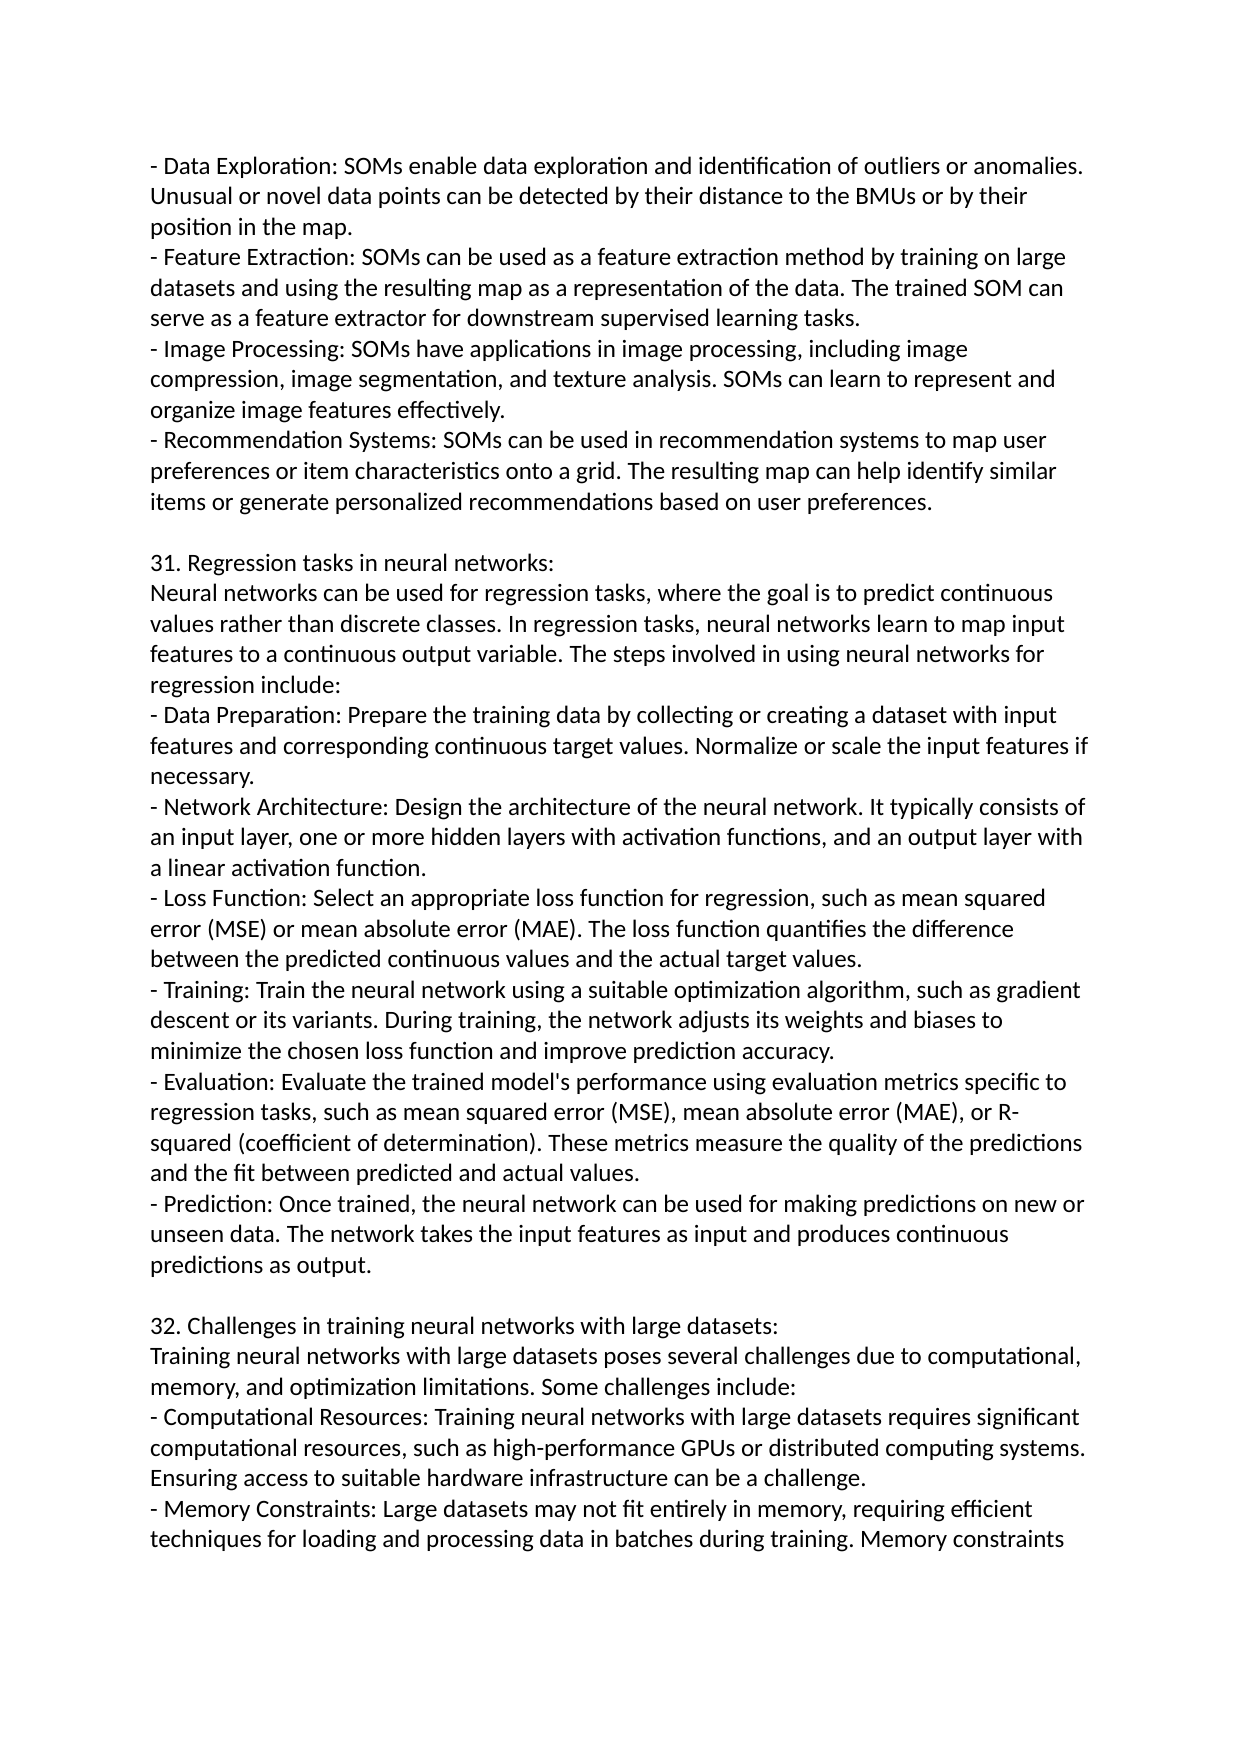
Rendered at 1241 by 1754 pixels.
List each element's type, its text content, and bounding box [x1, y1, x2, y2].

text - Feature Extraction: SOMs can be used as a feature extraction method by training on large datasets and using the resulting map as a representation of the data. The trained SOM can serve as a feature extractor for downstream supervised learning tasks. [150, 242, 1090, 333]
text - Recommendation Systems: SOMs can be used in recommendation systems to map user preferences or item characteristics onto a grid. The resulting map can help identify similar items or generate personalized recommendations based on user preferences. [150, 425, 1090, 516]
text Training neural networks with large datasets poses several challenges due to computational, memory, and optimization limitations. Some challenges include: [150, 1340, 1090, 1401]
text - Image Processing: SOMs have applications in image processing, including image compression, image segmentation, and texture analysis. SOMs can learn to represent and organize image features effectively. [150, 333, 1090, 425]
text 31. Regression tasks in neural networks: [150, 547, 1090, 577]
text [150, 1493, 1090, 1554]
text - Computational Resources: Training neural networks with large datasets requires significant computational resources, such as high-performance GPUs or distributed computing systems. Ensuring access to suitable hardware infrastructure can be a challenge. [150, 1401, 1090, 1493]
text - Training: Train the neural network using a suitable optimization algorithm, such as gradient descent or its variants. During training, the network adjusts its weights and biases to minimize the chosen loss function and improve prediction accuracy. [150, 974, 1090, 1066]
text - Prediction: Once trained, the neural network can be used for making predictions on new or unseen data. The network takes the input features as input and produces continuous predictions as output. [150, 1188, 1090, 1279]
text - Loss Function: Select an appropriate loss function for regression, such as mean squared error (MSE) or mean absolute error (MAE). The loss function quantifies the difference between the predicted continuous values and the actual target values. [150, 882, 1090, 974]
text - Network Architecture: Design the architecture of the neural network. It typically consists of an input layer, one or more hidden layers with activation functions, and an output layer with a linear activation function. [150, 791, 1090, 882]
text - Data Exploration: SOMs enable data exploration and identification of outliers or anomalies. Unusual or novel data points can be detected by their distance to the BMUs or by their position in the map. [150, 150, 1090, 242]
text - Evaluation: Evaluate the trained model's performance using evaluation metrics specific to regression tasks, such as mean squared error (MSE), mean absolute error (MAE), or R-squared (coefficient of determination). These metrics measure the quality of the predictions and the fit between predicted and actual values. [150, 1066, 1090, 1188]
text 32. Challenges in training neural networks with large datasets: [150, 1310, 1090, 1340]
text Neural networks can be used for regression tasks, where the goal is to predict continuous values rather than discrete classes. In regression tasks, neural networks learn to map input features to a continuous output variable. The steps involved in using neural networks for regression include: [150, 577, 1090, 699]
text - Data Preparation: Prepare the training data by collecting or creating a dataset with input features and corresponding continuous target values. Normalize or scale the input features if necessary. [150, 699, 1090, 791]
